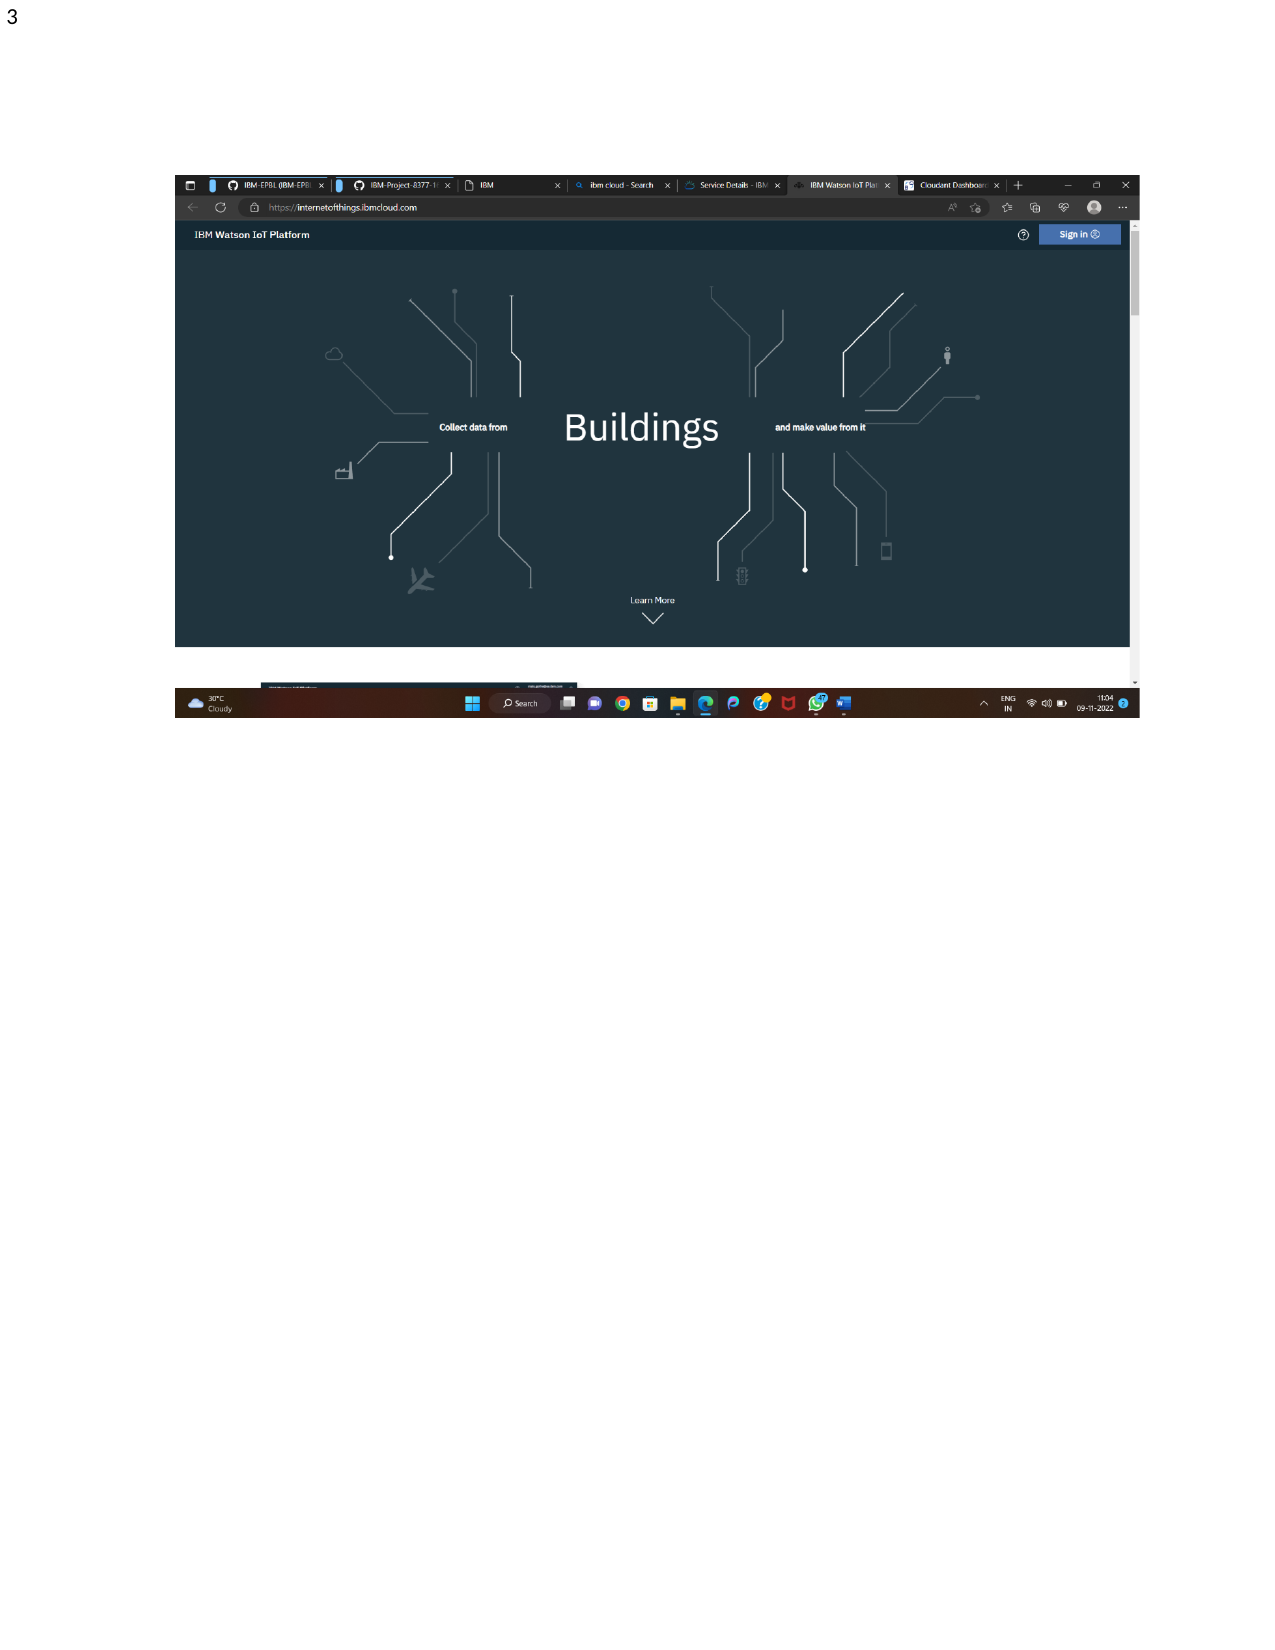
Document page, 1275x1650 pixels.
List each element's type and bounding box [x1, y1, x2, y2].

picture [175, 175, 1140, 718]
